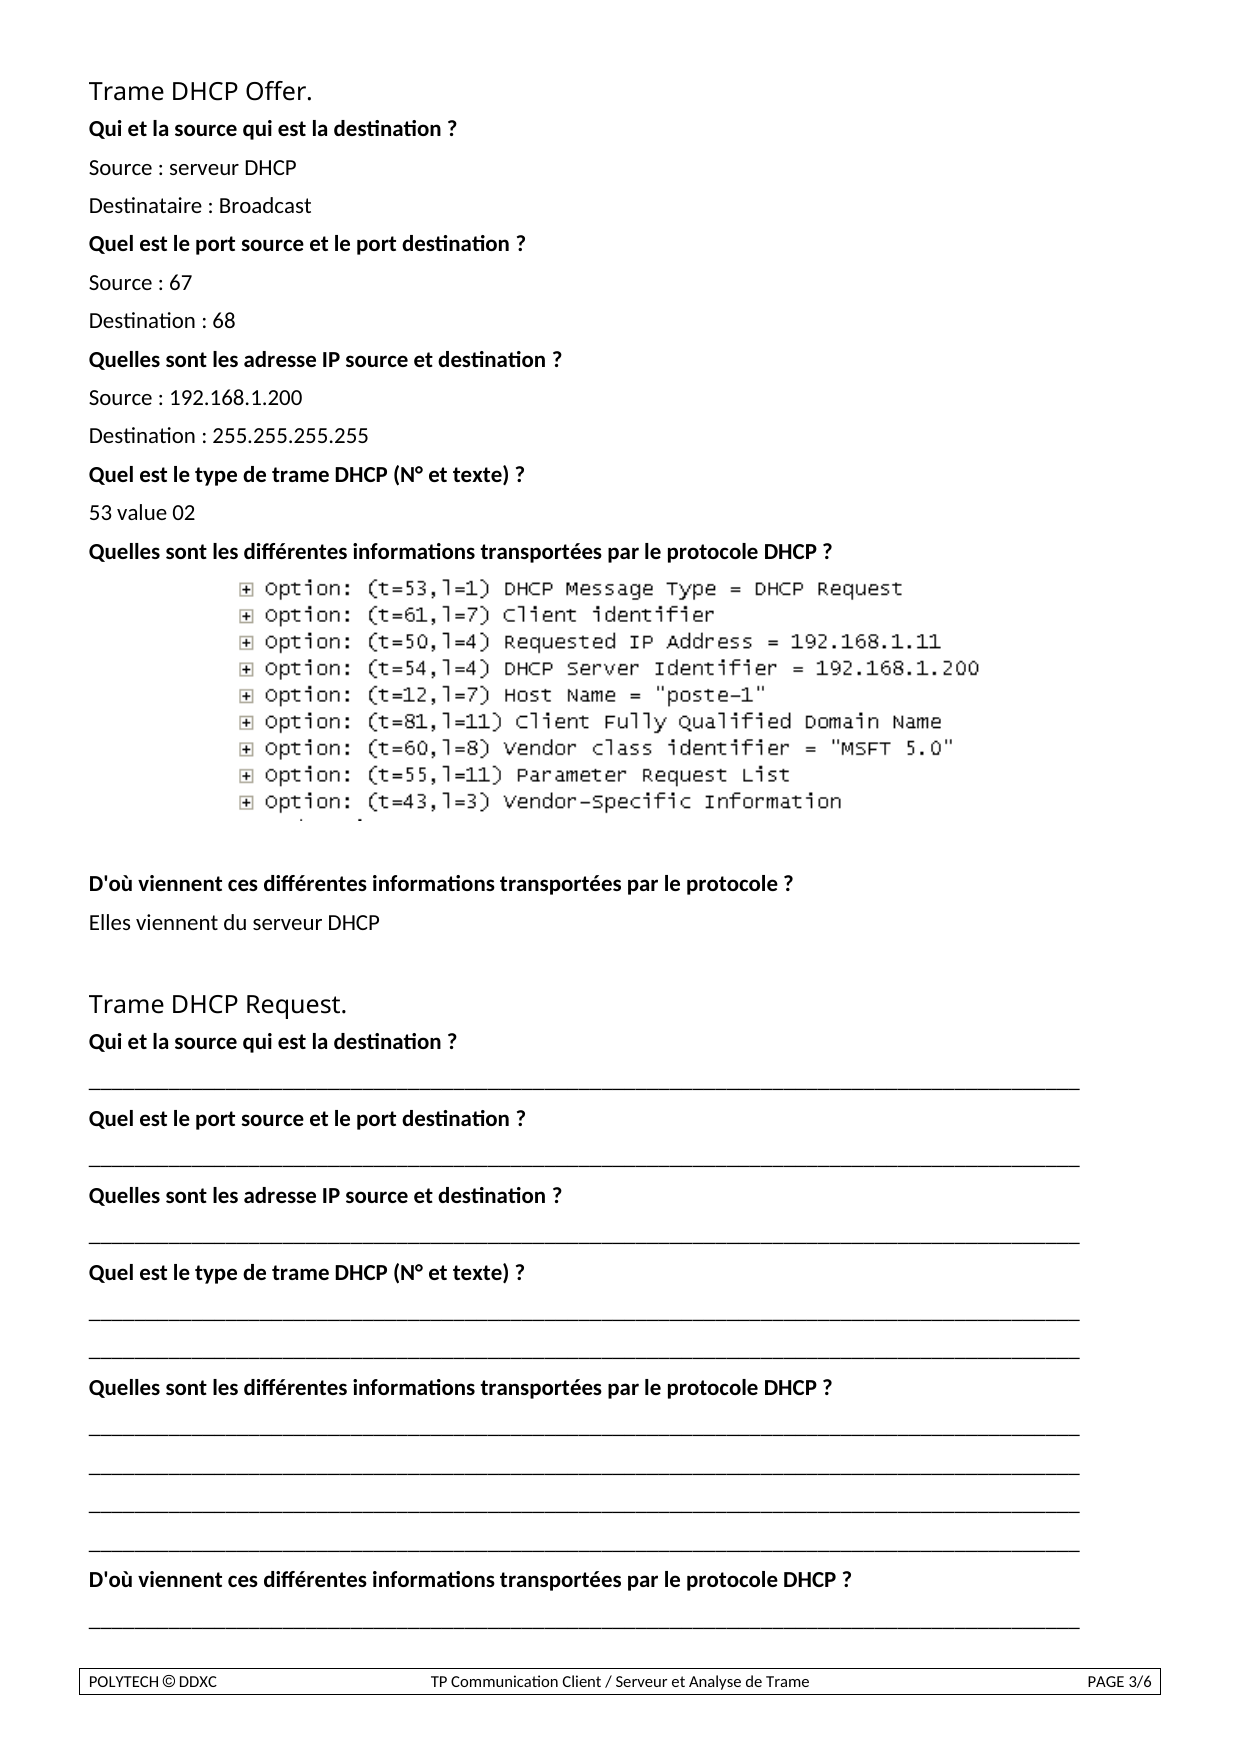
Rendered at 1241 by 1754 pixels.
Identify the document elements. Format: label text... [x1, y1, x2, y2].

text _______________________________________________________________________________________ [89, 1604, 1152, 1632]
text Destination : 255.255.255.255 [89, 422, 1152, 450]
text Quelles sont les adresse IP source et destination ? [89, 345, 1152, 373]
text Quel est le port source et le port destination ? [89, 1104, 1152, 1132]
text Quel est le type de trame DHCP (N° et texte) ? [89, 460, 1152, 488]
text _______________________________________________________________________________________ [89, 1219, 1152, 1247]
text 53 value 02 [89, 498, 1152, 527]
text Quelles sont les différentes informations transportées par le protocole DHCP ? [89, 1373, 1152, 1401]
text _______________________________________________________________________________________ [89, 1450, 1152, 1478]
text _______________________________________________________________________________________ [89, 1066, 1152, 1093]
text Source : 192.168.1.200 [89, 383, 1152, 411]
text D'où viennent ces différentes informations transportées par le protocole DHCP ? [89, 1565, 1152, 1593]
text Quelles sont les différentes informations transportées par le protocole DHCP ? [89, 537, 1152, 565]
text Source : 67 [89, 268, 1152, 296]
text _______________________________________________________________________________________ [89, 1527, 1152, 1555]
picture [238, 575, 1002, 821]
text Qui et la source qui est la destination ? [89, 1027, 1152, 1055]
text Destination : 68 [89, 306, 1152, 334]
text _______________________________________________________________________________________ [89, 1488, 1152, 1516]
text Quelles sont les adresse IP source et destination ? [89, 1181, 1152, 1209]
subtitle Trame DHCP Request. [89, 987, 1152, 1021]
text Qui et la source qui est la destination ? [89, 114, 1152, 142]
text _______________________________________________________________________________________ [89, 1142, 1152, 1170]
text Source : serveur DHCP [89, 153, 1152, 181]
text _______________________________________________________________________________________ [89, 1296, 1152, 1324]
text Elles viennent du serveur DHCP [89, 908, 1152, 936]
text Quel est le type de trame DHCP (N° et texte) ? [89, 1258, 1152, 1286]
text _______________________________________________________________________________________ [89, 1411, 1152, 1439]
subtitle Trame DHCP Offer. [89, 74, 1152, 108]
text D'où viennent ces différentes informations transportées par le protocole ? [89, 869, 1152, 898]
text Quel est le port source et le port destination ? [89, 229, 1152, 257]
text _______________________________________________________________________________________ [89, 1334, 1152, 1363]
text Destinataire : Broadcast [89, 191, 1152, 219]
